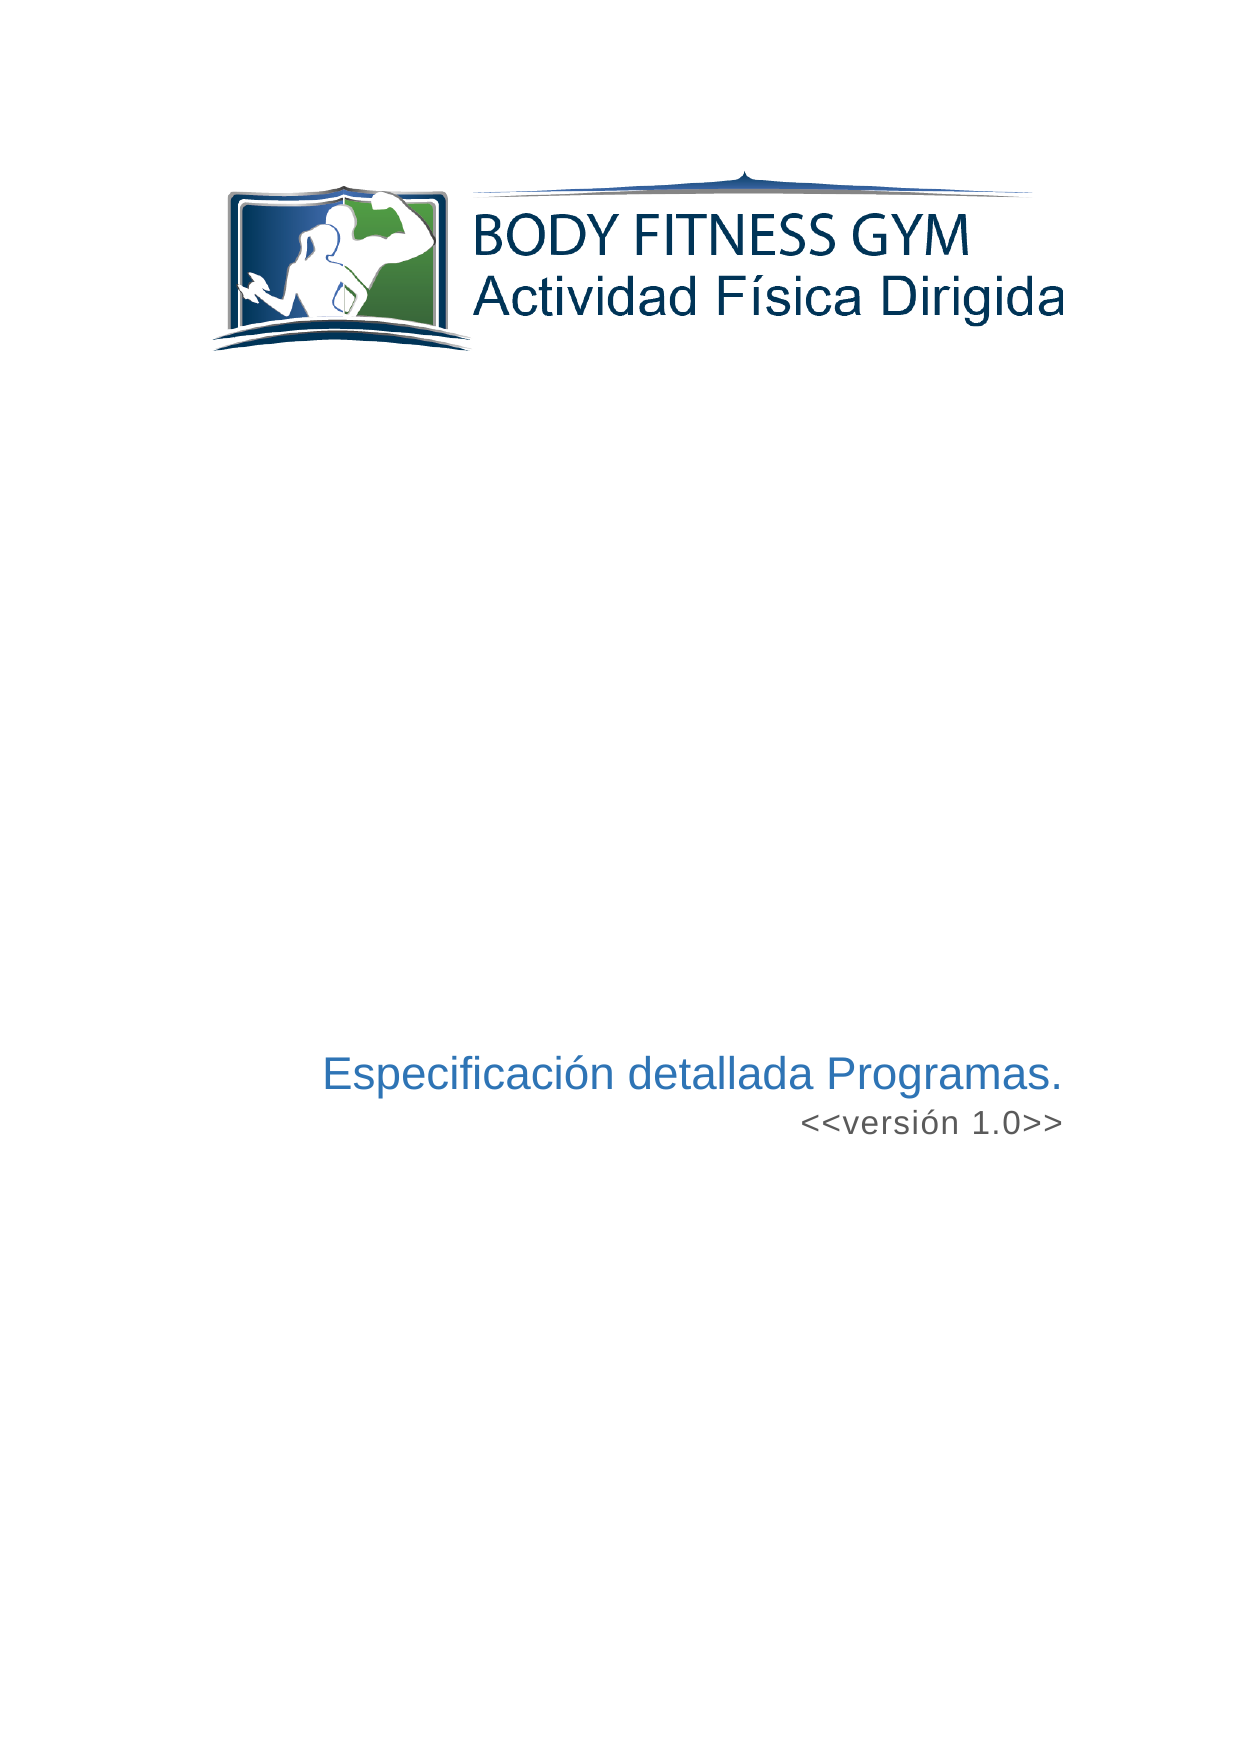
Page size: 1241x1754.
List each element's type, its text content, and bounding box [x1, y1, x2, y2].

subtitle Especificación detallada Programas. [177, 1046, 1063, 1099]
picture [177, 147, 1063, 375]
subtitle <<versión 1.0>> [177, 1103, 1063, 1142]
